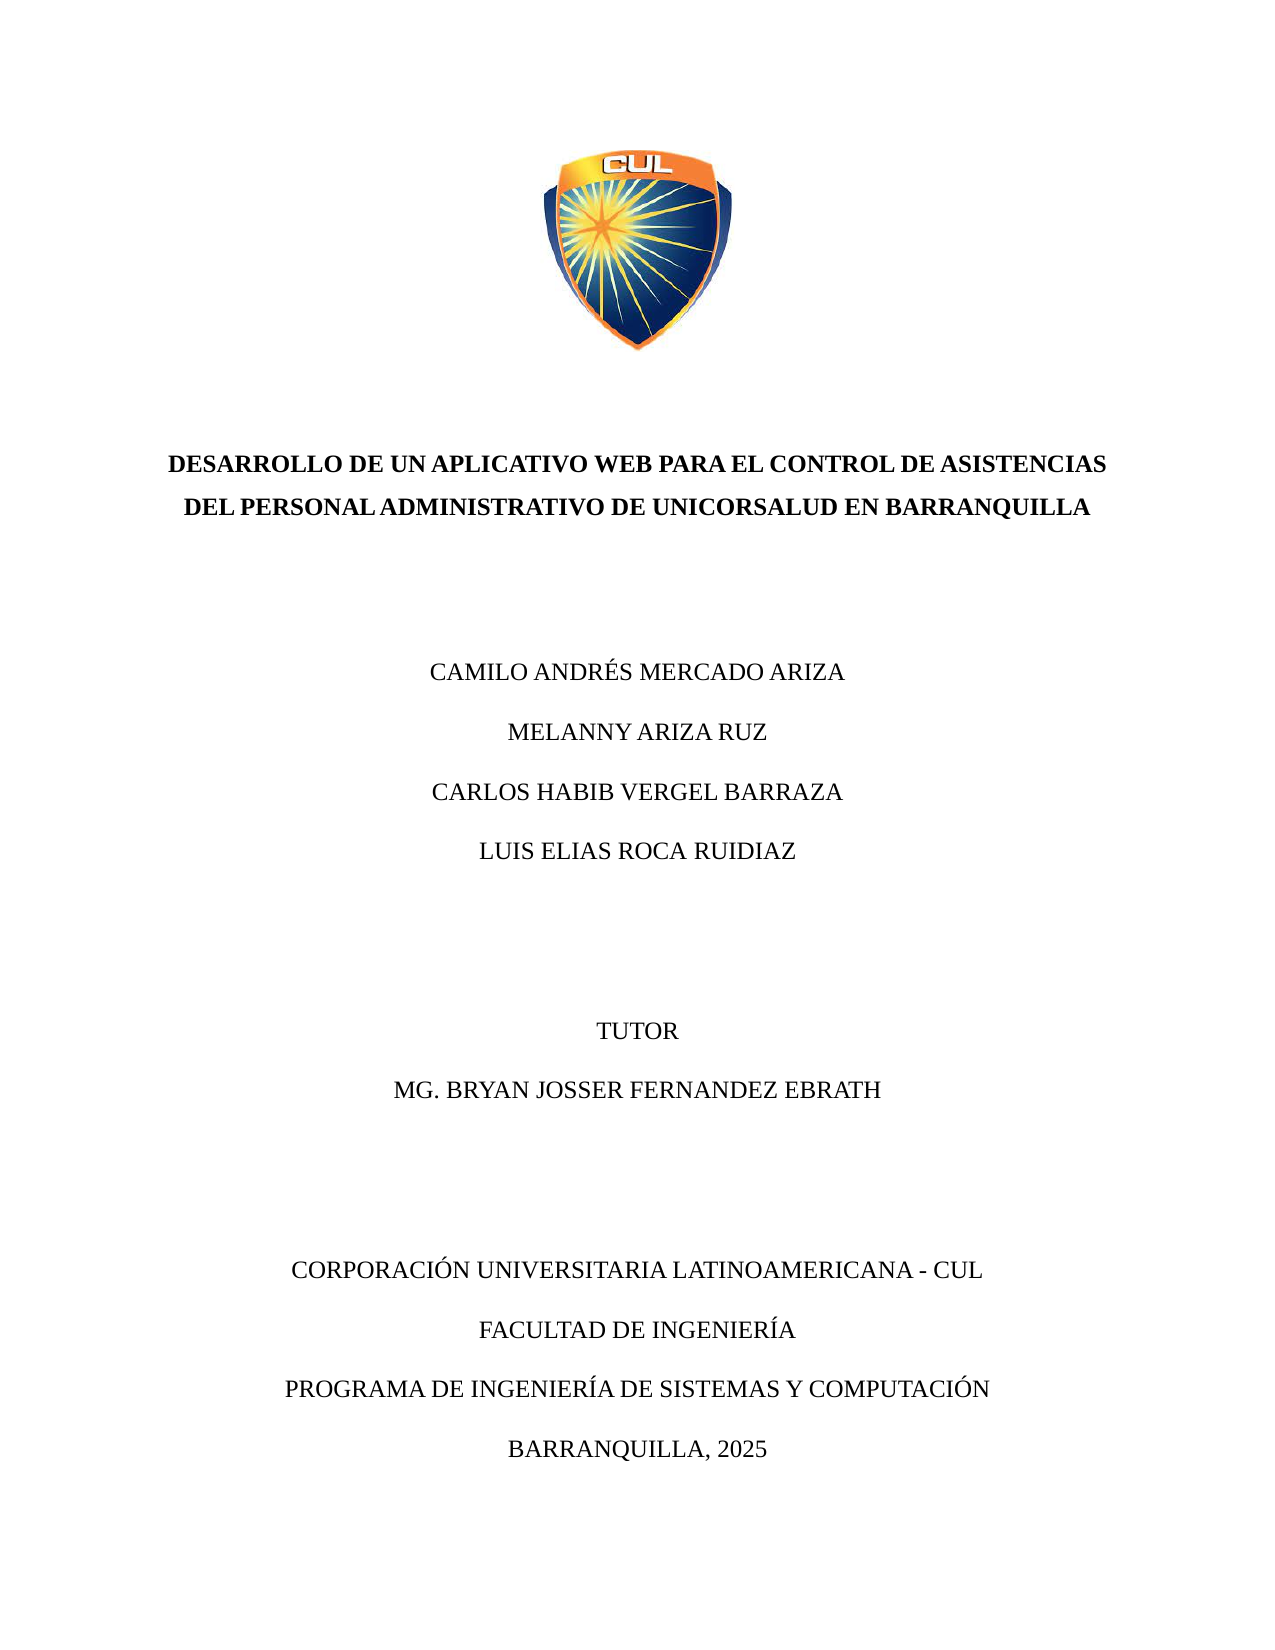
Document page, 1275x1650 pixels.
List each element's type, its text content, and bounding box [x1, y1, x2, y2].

picture [540, 150, 735, 352]
text PROGRAMA DE INGENIERÍA DE SISTEMAS Y COMPUTACIÓN [150, 1374, 1125, 1403]
text CAMILO ANDRÉS MERCADO ARIZA [150, 657, 1125, 686]
text LUIS ELIAS ROCA RUIDIAZ [150, 836, 1125, 865]
text DESARROLLO DE UN APLICATIVO WEB PARA EL CONTROL DE ASISTENCIAS DEL PERSONAL ADMINISTRATIVO DE UNICORSALUD EN BARRANQUILLA [150, 449, 1125, 521]
text CORPORACIÓN UNIVERSITARIA LATINOAMERICANA - CUL [150, 1255, 1125, 1284]
text BARRANQUILLA, 2025 [150, 1434, 1125, 1463]
text MG. BRYAN JOSSER FERNANDEZ EBRATH [150, 1076, 1125, 1104]
text FACULTAD DE INGENIERÍA [150, 1315, 1125, 1343]
text TUTOR [150, 1016, 1125, 1044]
text CARLOS HABIB VERGEL BARRAZA [150, 777, 1125, 805]
text MELANNY ARIZA RUZ [150, 717, 1125, 746]
